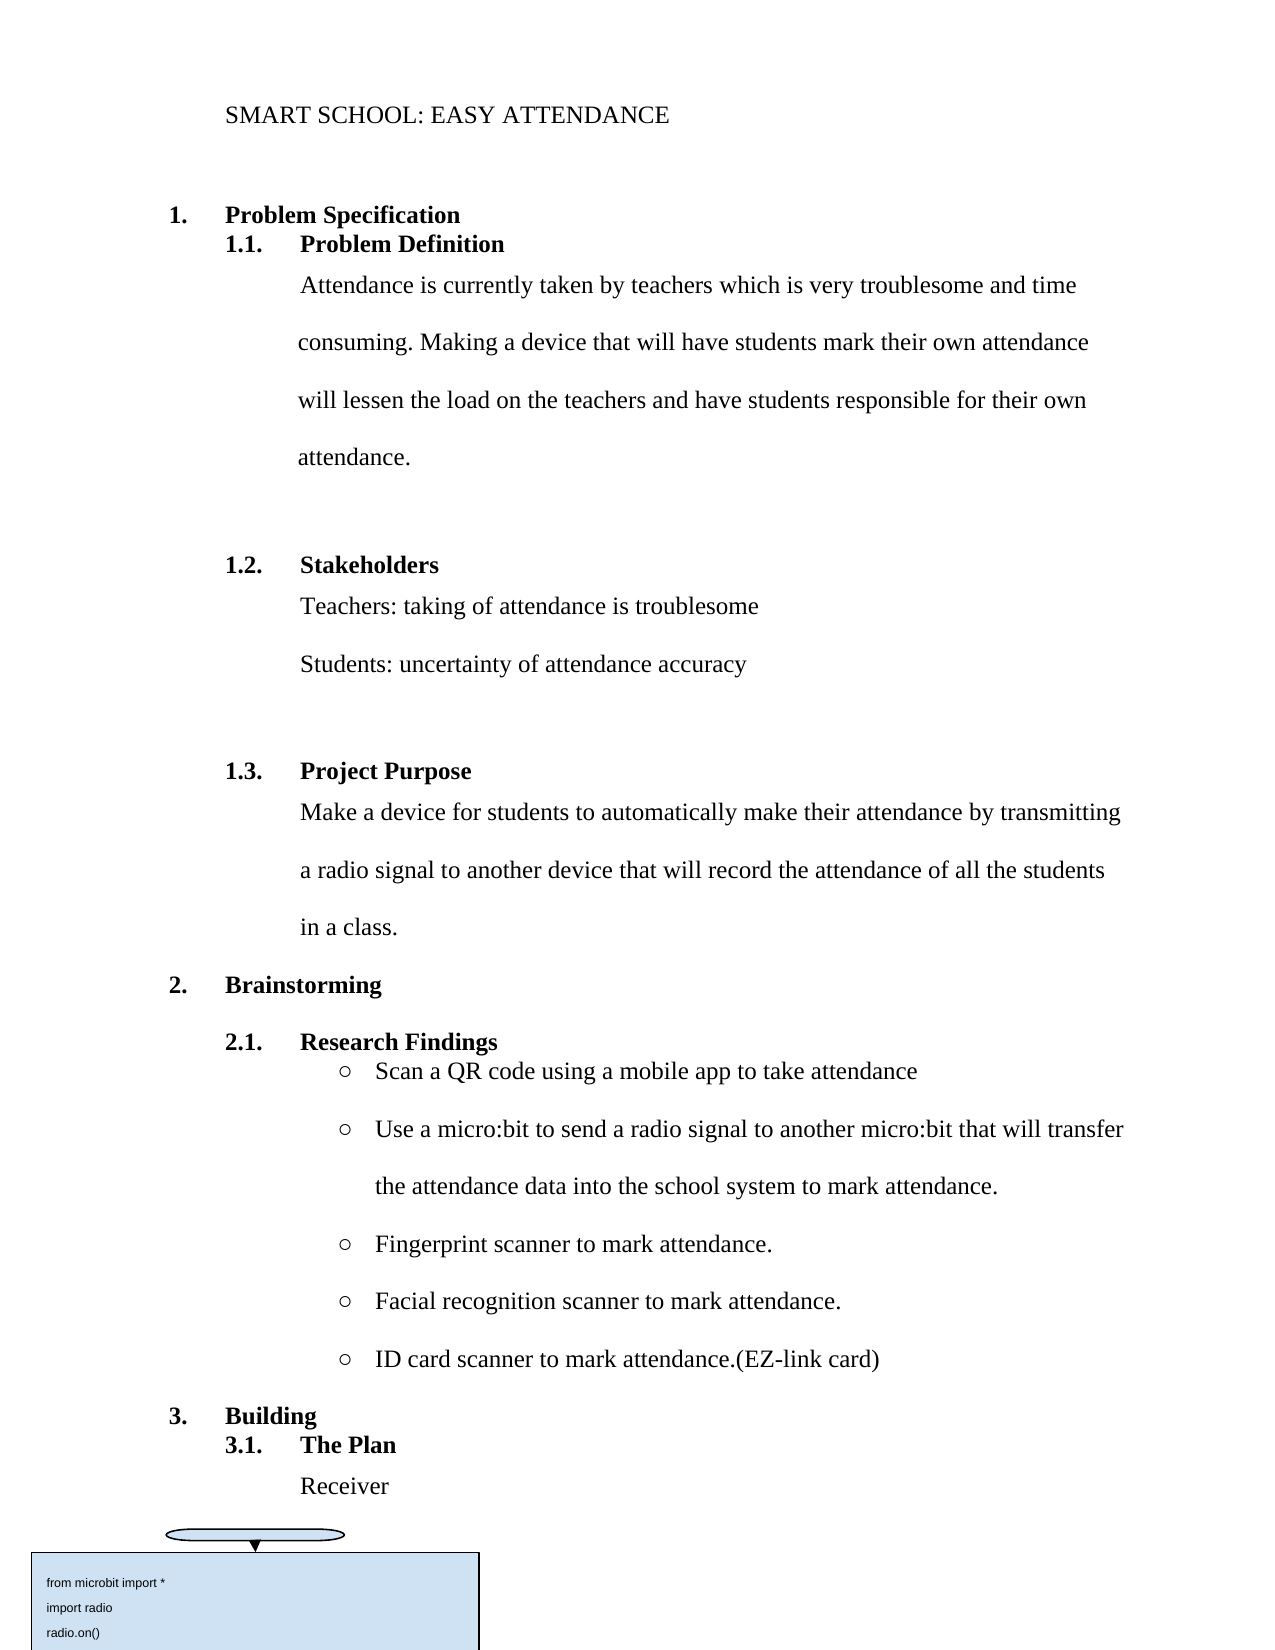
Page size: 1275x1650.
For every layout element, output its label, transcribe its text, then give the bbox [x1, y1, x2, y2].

subtitle Building [187, 1401, 1125, 1430]
text Make a device for students to automatically make their attendance by transmitting a radio signal to another device that will record the attendance of all the students in a class. [300, 797, 1125, 941]
text Attendance is currently taken by teachers which is very troublesome and time [225, 270, 1125, 299]
list ID card scanner to mark attendance.(EZ-link card) [337, 1344, 1125, 1372]
list Brainstorming [187, 970, 1125, 999]
subtitle Project Purpose [262, 756, 1125, 785]
list Facial recognition scanner to mark attendance. [337, 1286, 1125, 1315]
text Teachers: taking of attendance is troublesome [300, 591, 1125, 620]
subtitle Research Findings [262, 1027, 1125, 1056]
list Scan a QR code using a mobile app to take attendance [337, 1056, 1125, 1085]
text Students: uncertainty of attendance accuracy [300, 649, 1125, 677]
text Receiver [300, 1471, 1125, 1500]
list Use a micro:bit to send a radio signal to another micro:bit that will transfer the attendance data into the school system to mark attendance. [337, 1114, 1125, 1200]
subtitle Problem Definition [262, 229, 1125, 257]
text consuming. Making a device that will have students mark their own attendance will lessen the load on the teachers and have students responsible for their own attendance. [298, 327, 1125, 471]
subtitle Stakeholders [262, 550, 1125, 579]
subtitle The Plan [262, 1430, 1125, 1459]
list Fingerprint scanner to mark attendance. [337, 1229, 1125, 1257]
subtitle Problem Specification [187, 200, 1125, 229]
